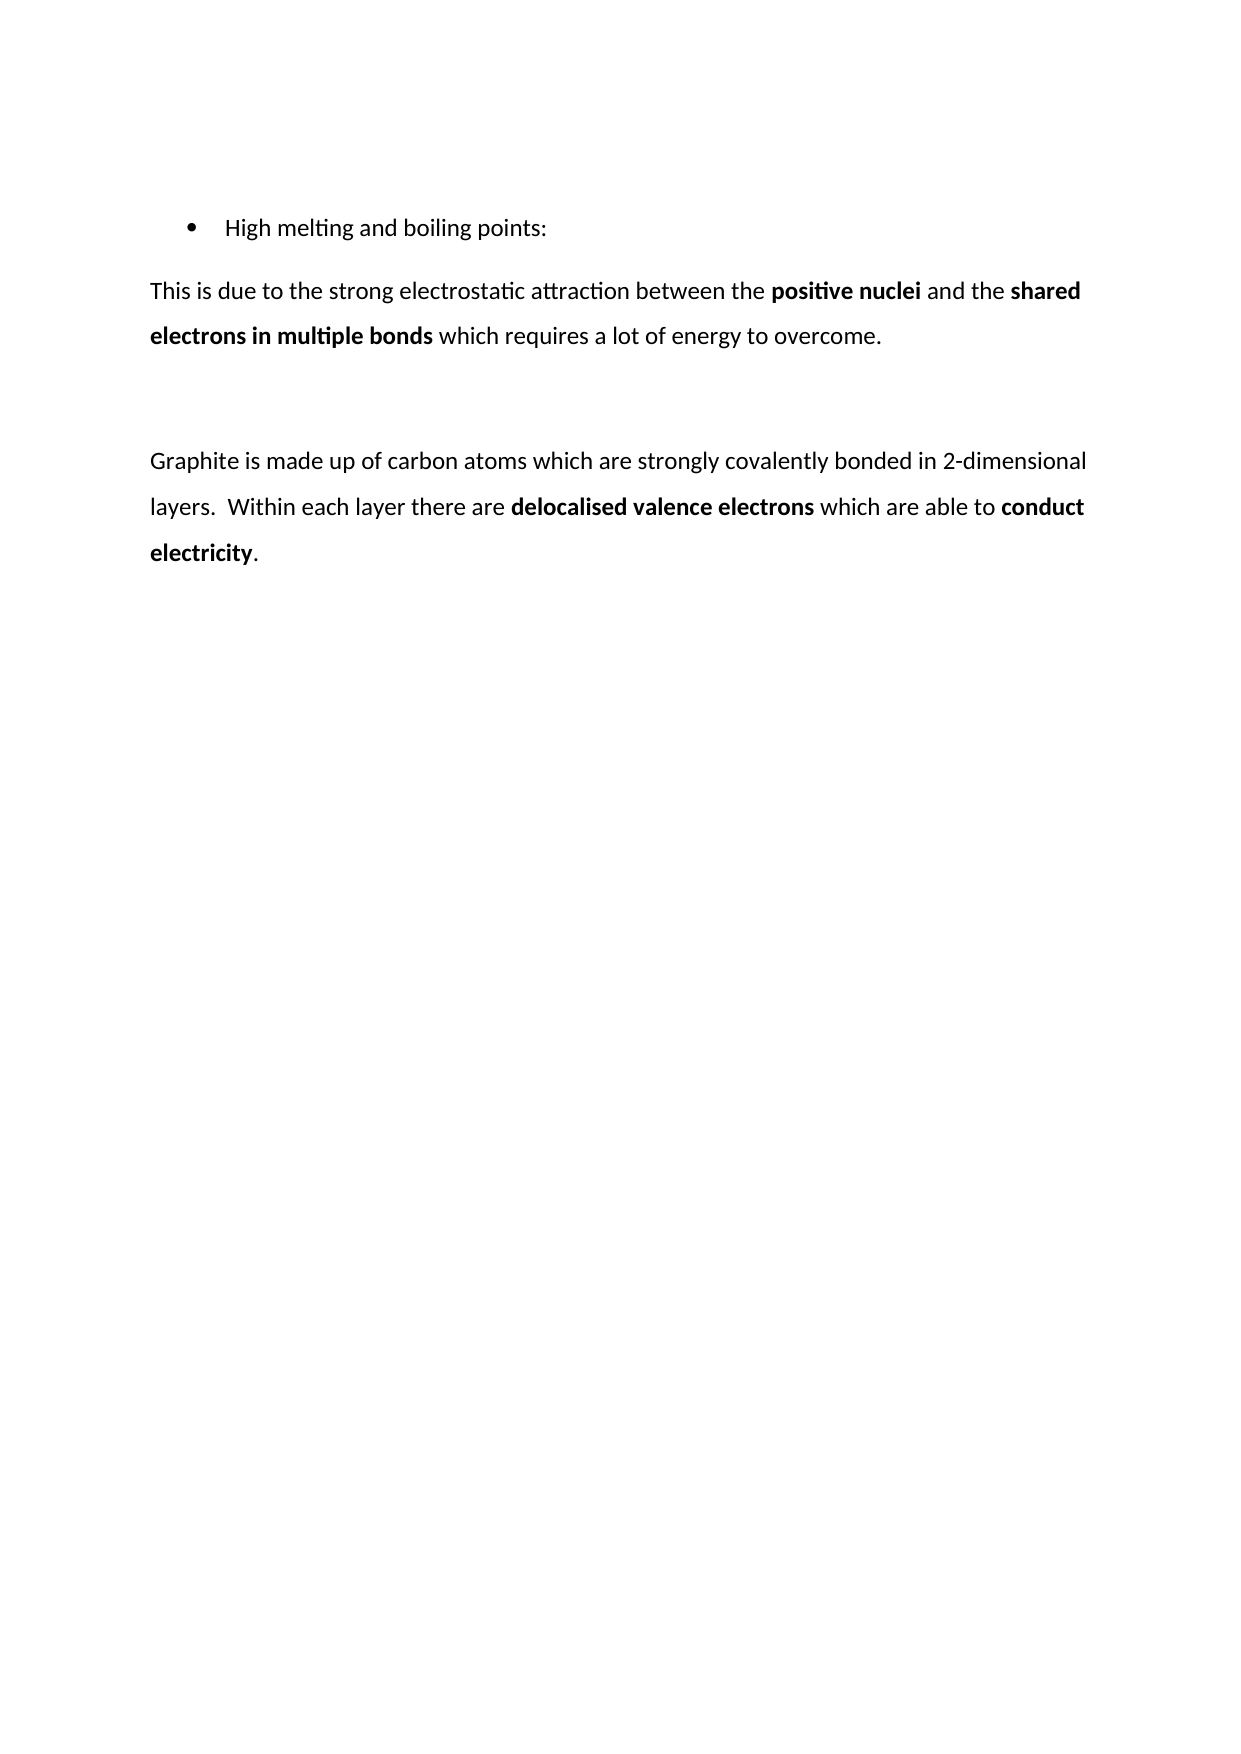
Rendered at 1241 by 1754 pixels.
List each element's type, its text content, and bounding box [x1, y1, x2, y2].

text Graphite is made up of carbon atoms which are strongly covalently bonded in 2-dimensional layers. Within each layer there are delocalised valence electrons which are able to conduct electricity. [150, 445, 1090, 567]
list High melting and boiling points: [187, 212, 1090, 243]
text This is due to the strong electrostatic attraction between the positive nuclei and the shared electrons in multiple bonds which requires a lot of energy to overcome. [150, 275, 1090, 351]
